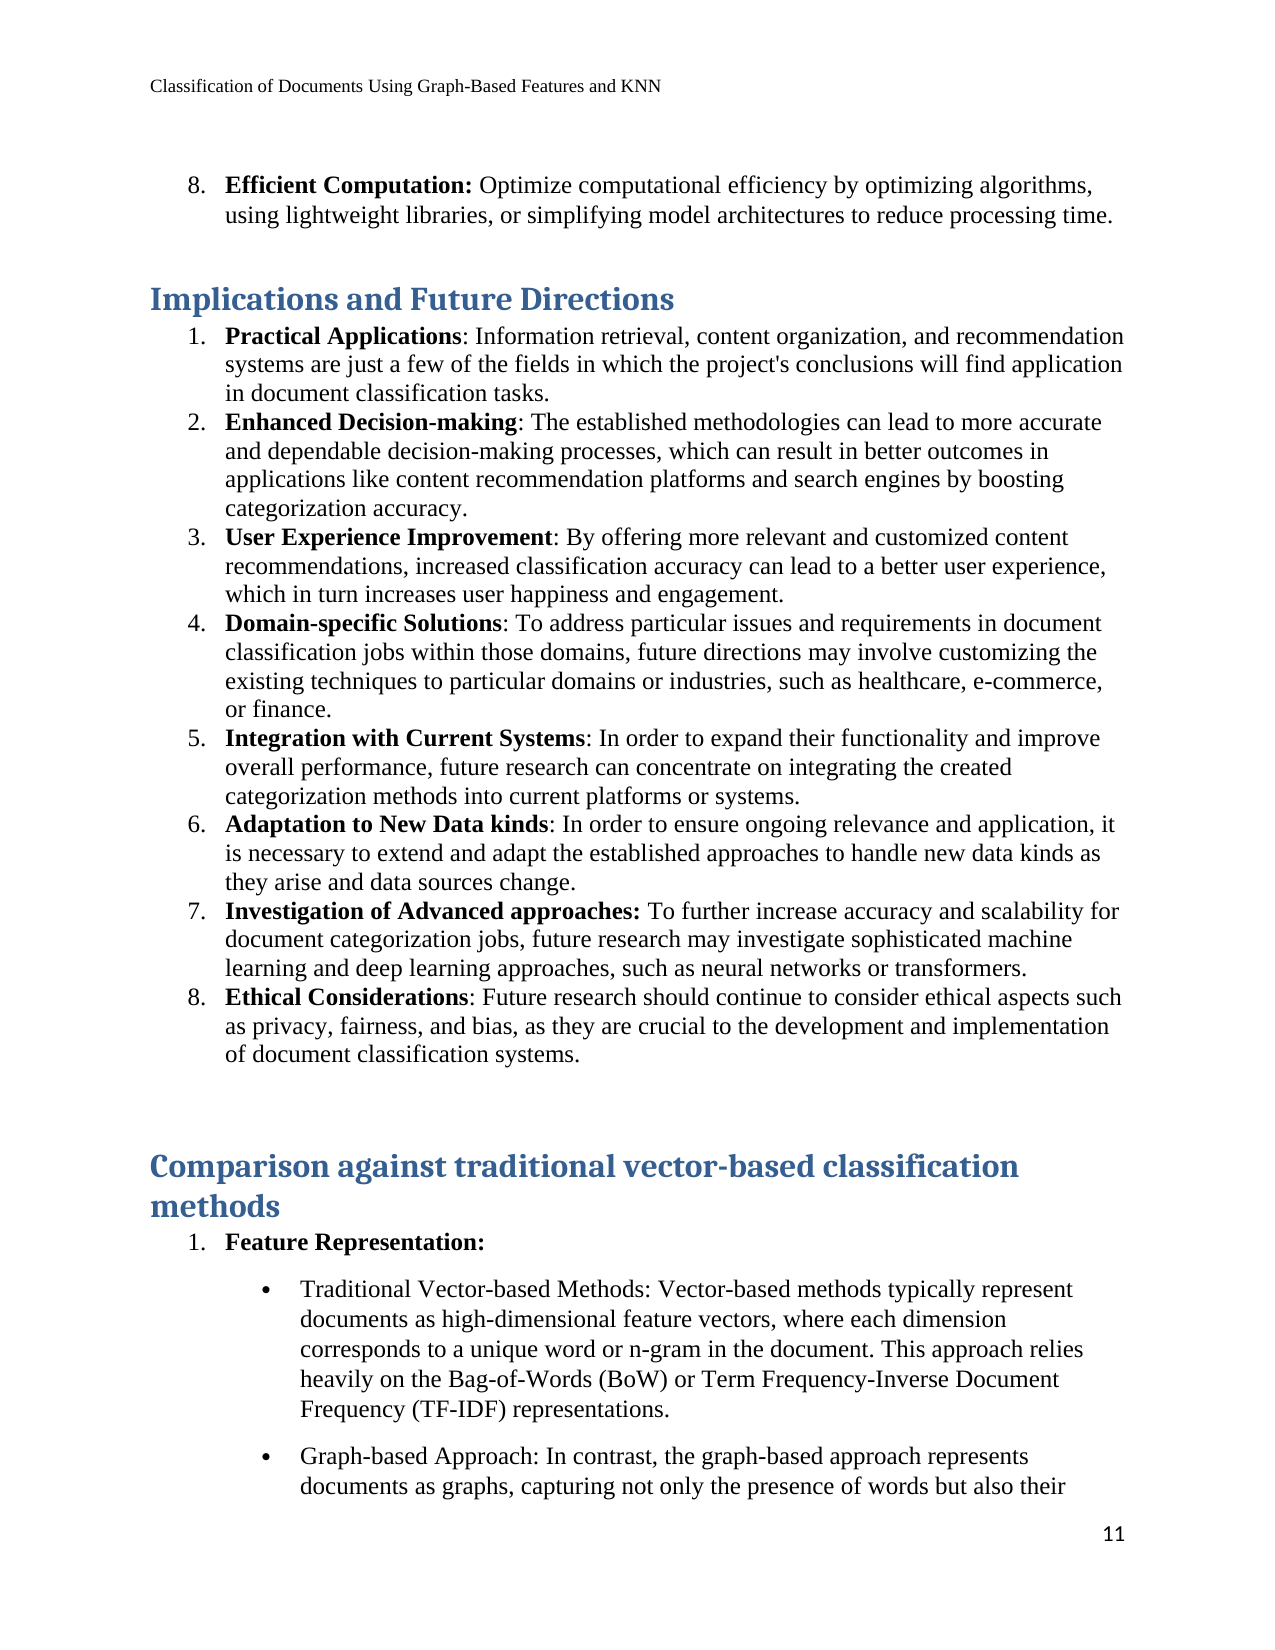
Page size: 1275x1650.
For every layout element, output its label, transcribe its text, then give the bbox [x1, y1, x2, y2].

subtitle Comparison against traditional vector-based classification methods [150, 1147, 1125, 1226]
list Adaptation to New Data kinds: In order to ensure ongoing relevance and application, it is necessary to extend and adapt the established approaches to handle new data kinds as they arise and data sources change. [187, 809, 1125, 896]
list Practical Applications: Information retrieval, content organization, and recommendation systems are just a few of the fields in which the project's conclusions will find application in document classification tasks. [187, 321, 1125, 407]
list Traditional Vector-based Methods: Vector-based methods typically represent documents as high-dimensional feature vectors, where each dimension corresponds to a unique word or n-gram in the document. This approach relies heavily on the Bag-of-Words (BoW) or Term Frequency-Inverse Document Frequency (TF-IDF) representations. [262, 1274, 1125, 1423]
list Integration with Current Systems: In order to expand their functionality and improve overall performance, future research can concentrate on integrating the created categorization methods into current platforms or systems. [187, 723, 1125, 809]
subtitle Implications and Future Directions [150, 281, 1125, 319]
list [262, 1441, 1125, 1500]
list Feature Representation: [187, 1227, 1125, 1256]
list User Experience Improvement: By offering more relevant and customized content recommendations, increased classification accuracy can lead to a better user experience, which in turn increases user happiness and engagement. [187, 522, 1125, 608]
list Enhanced Decision-making: The established methodologies can lead to more accurate and dependable decision-making processes, which can result in better outcomes in applications like content recommendation platforms and search engines by boosting categorization accuracy. [187, 407, 1125, 522]
list Investigation of Advanced approaches: To further increase accuracy and scalability for document categorization jobs, future research may investigate sophisticated machine learning and deep learning approaches, such as neural networks or transformers. [187, 896, 1125, 982]
list Efficient Computation: Optimize computational efficiency by optimizing algorithms, using lightweight libraries, or simplifying model architectures to reduce processing time. [187, 170, 1125, 229]
list Ethical Considerations: Future research should continue to consider ethical aspects such as privacy, fairness, and bias, as they are crucial to the development and implementation of document classification systems. [187, 982, 1125, 1068]
list Domain-specific Solutions: To address particular issues and requirements in document classification jobs within those domains, future directions may involve customizing the existing techniques to particular domains or industries, such as healthcare, e-commerce, or finance. [187, 608, 1125, 723]
